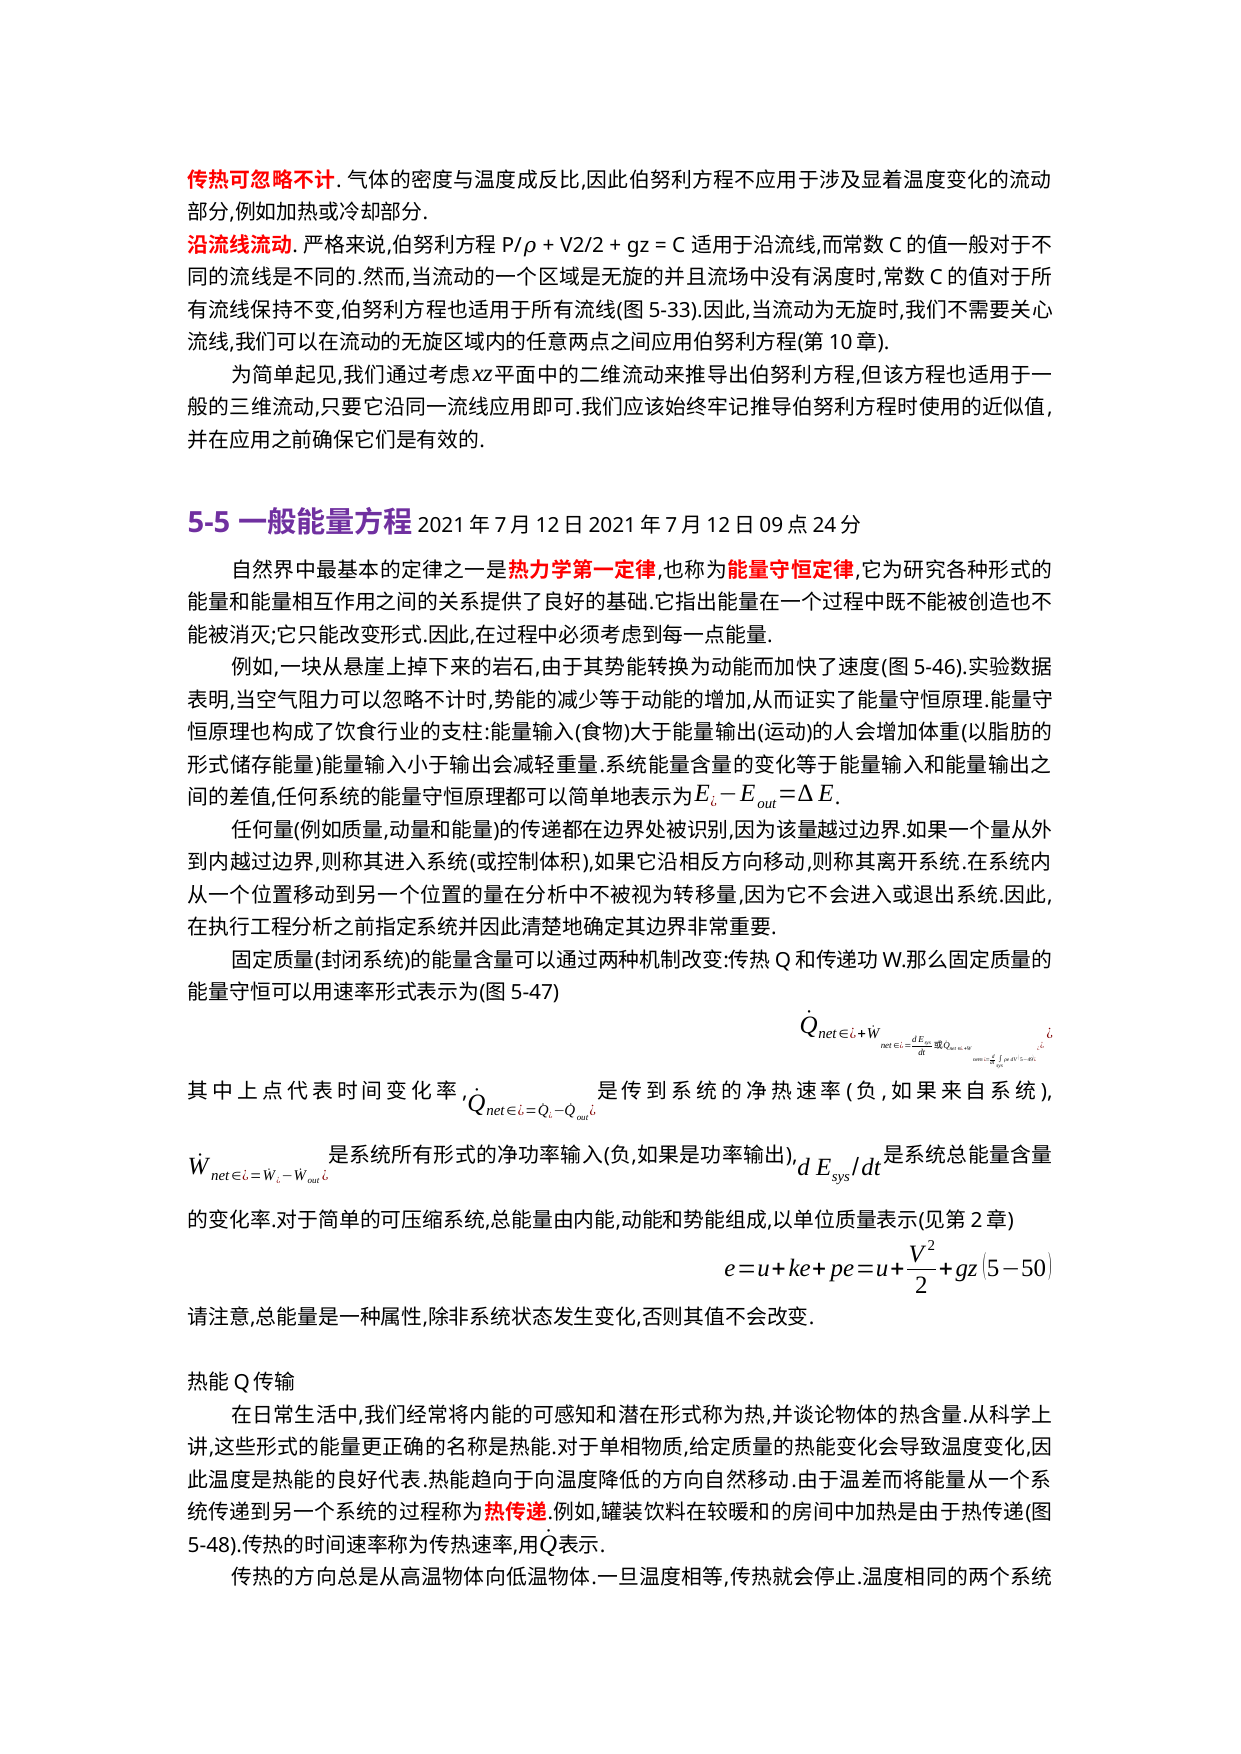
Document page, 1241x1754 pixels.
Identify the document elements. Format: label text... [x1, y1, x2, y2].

text 其中上点代表时间变化率,是传到系统的净热速率(负,如果来自系统), 是系统所有形式的净功率输入(负,如果是功率输出),是系统总能量含量的变化率.对于简单的可压缩系统,总能量由内能,动能和势能组成,以单位质量表示(见第2章) [187, 1072, 1053, 1234]
text 在日常生活中,我们经常将内能的可感知和潜在形式称为热,并谈论物体的热含量.从科学上讲,这些形式的能量更正确的名称是热能.对于单相物质,给定质量的热能变化会导致温度变化,因此温度是热能的良好代表.热能趋向于向温度降低的方向自然移动.由于温差而将能量从一个系统传递到另一个系统的过程称为热传递.例如,罐装饮料在较暖和的房间中加热是由于热传递(图5-48).传热的时间速率称为传热速率,用表示. [187, 1397, 1053, 1559]
text 请注意,总能量是一种属性,除非系统状态发生变化,否则其值不会改变. [187, 1299, 1053, 1332]
text 为简单起见,我们通过考虑平面中的二维流动来推导出伯努利方程,但该方程也适用于一般的三维流动,只要它沿同一流线应用即可.我们应该始终牢记推导伯努利方程时使用的近似值,并在应用之前确保它们是有效的. [187, 357, 1053, 454]
text 例如,一块从悬崖上掉下来的岩石,由于其势能转换为动能而加快了速度(图5-46).实验数据表明,当空气阻力可以忽略不计时,势能的减少等于动能的增加,从而证实了能量守恒原理.能量守恒原理也构成了饮食行业的支柱:能量输入(食物)大于能量输出(运动)的人会增加体重(以脂肪的形式储存能量)能量输入小于输出会减轻重量.系统能量含量的变化等于能量输入和能量输出之间的差值,任何系统的能量守恒原理都可以简单地表示为. [187, 649, 1053, 812]
text 热能Q传输 [187, 1364, 1053, 1397]
text 固定质量(封闭系统)的能量含量可以通过两种机制改变:传热Q和传递功W.那么固定质量的能量守恒可以用速率形式表示为(图5-47) [187, 942, 1053, 1007]
text 沿流线流动. 严格来说,伯努利方程 P/𝜌 + V2/2 + gz = C 适用于沿流线,而常数C的值一般对于不同的流线是不同的.然而,当流动的一个区域是无旋的并且流场中没有涡度时,常数C的值对于所有流线保持不变,伯努利方程也适用于所有流线(图5-33).因此,当流动为无旋时,我们不需要关心流线,我们可以在流动的无旋区域内的任意两点之间应用伯努利方程(第10章). [187, 227, 1053, 357]
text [187, 1559, 1053, 1592]
text 自然界中最基本的定律之一是热力学第一定律,也称为能量守恒定律,它为研究各种形式的能量和能量相互作用之间的关系提供了良好的基础.它指出能量在一个过程中既不能被创造也不能被消灭;它只能改变形式.因此,在过程中必须考虑到每一点能量. [187, 552, 1053, 649]
text 传热可忽略不计. 气体的密度与温度成反比,因此伯努利方程不应用于涉及显着温度变化的流动部分,例如加热或冷却部分. [187, 162, 1053, 227]
text 5-5 一般能量方程 2021年7月12日2021年7月12日09点24分 [187, 487, 1053, 552]
text 任何量(例如质量,动量和能量)的传递都在边界处被识别,因为该量越过边界.如果一个量从外到内越过边界,则称其进入系统(或控制体积),如果它沿相反方向移动,则称其离开系统.在系统内从一个位置移动到另一个位置的量在分析中不被视为转移量,因为它不会进入或退出系统.因此,在执行工程分析之前指定系统并因此清楚地确定其边界非常重要. [187, 812, 1053, 942]
